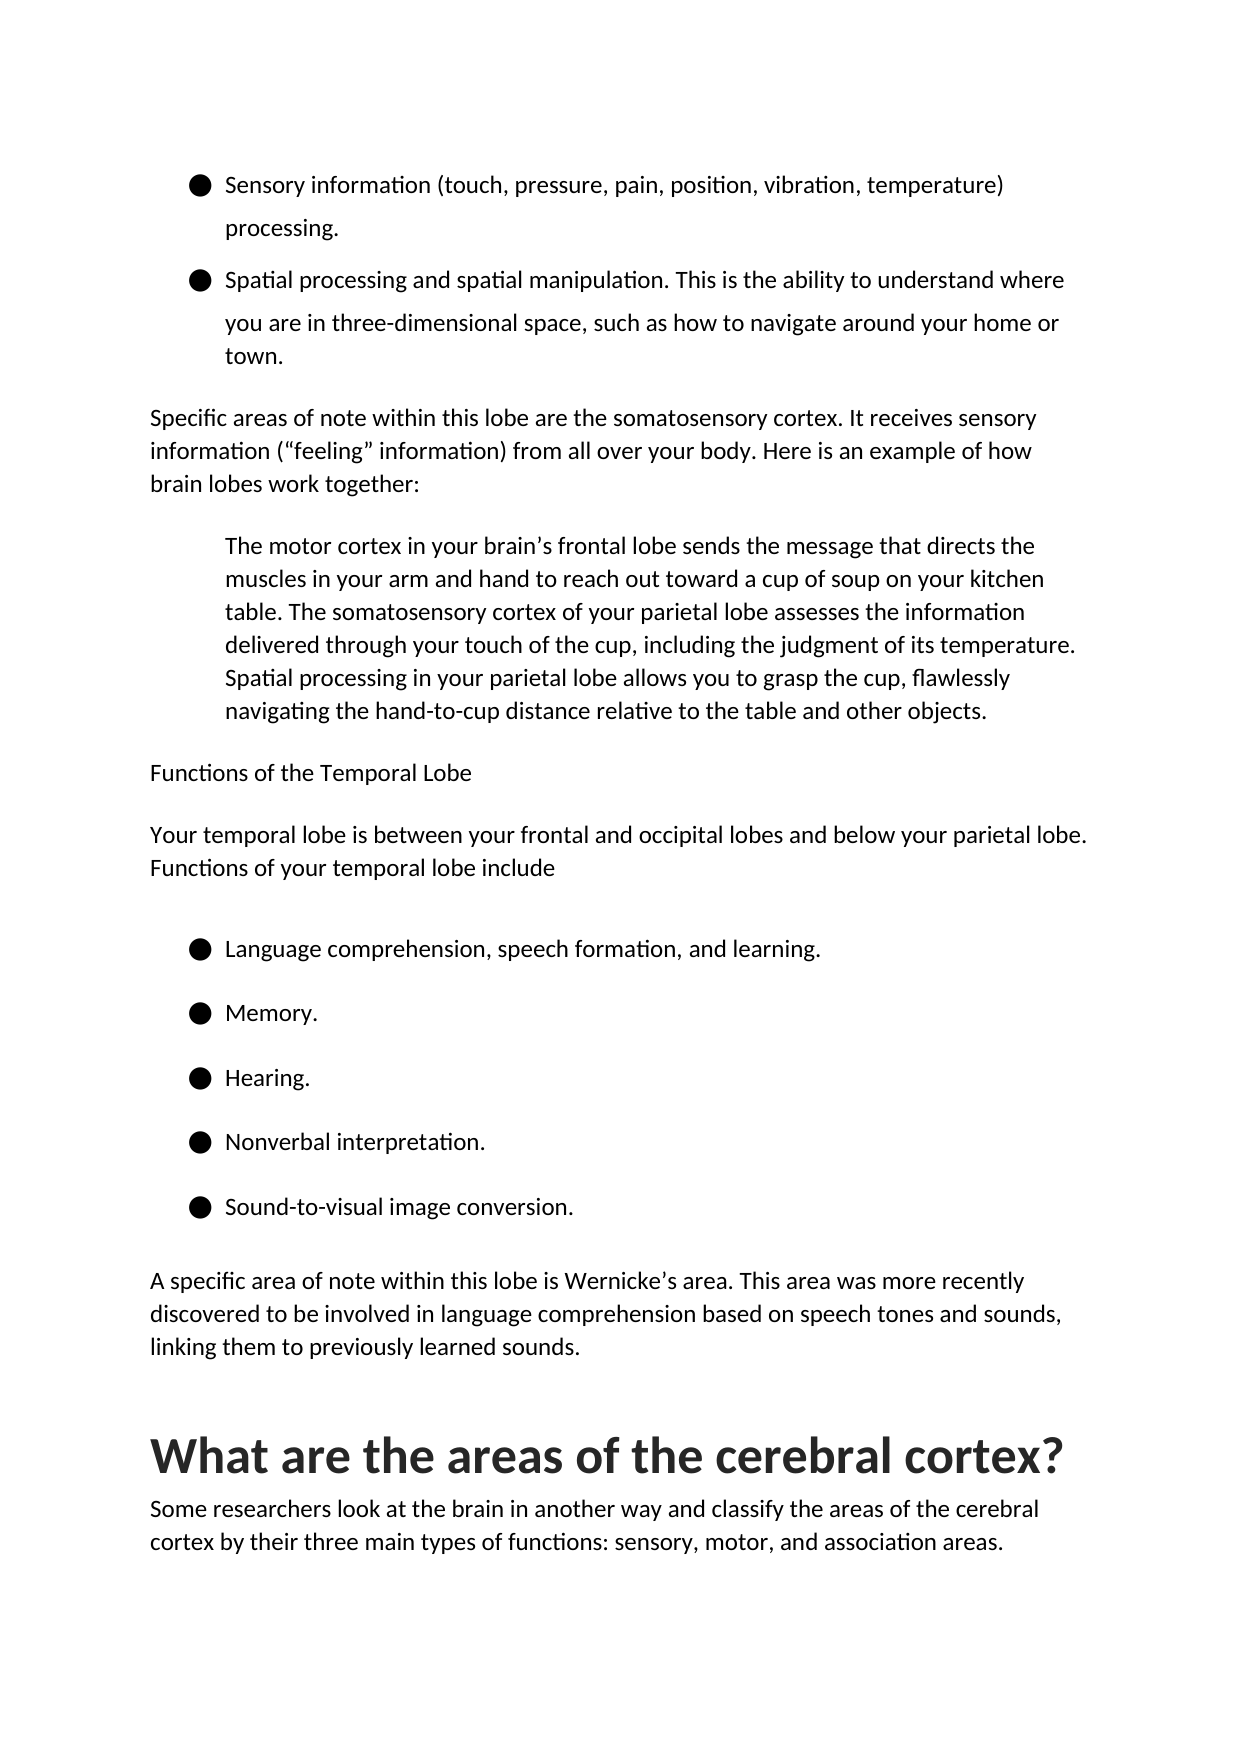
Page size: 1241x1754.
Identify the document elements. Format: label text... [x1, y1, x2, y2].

text The motor cortex in your brain’s frontal lobe sends the message that directs the muscles in your arm and hand to reach out toward a cup of soup on your kitchen table. The somatosensory cortex of your parietal lobe assesses the information delivered through your touch of the cup, including the judgment of its temperature. Spatial processing in your parietal lobe allows you to grasp the cup, flawlessly navigating the hand-to-cup distance relative to the table and other objects. [225, 530, 1090, 725]
text Functions of the Temporal Lobe [150, 757, 1090, 787]
list Hearing. [187, 1043, 1090, 1103]
text Your temporal lobe is between your frontal and occipital lobes and below your parietal lobe. Functions of your temporal lobe include [150, 819, 1090, 882]
text Specific areas of note within this lobe are the somatosensory cortex. It receives sensory information (“feeling” information) from all over your body. Here is an example of how brain lobes work together: [150, 402, 1090, 499]
list Nonverbal interpretation. [187, 1107, 1090, 1167]
subtitle What are the areas of the cerebral cortex? [150, 1423, 1090, 1486]
list Sensory information (touch, pressure, pain, position, vibration, temperature) processing. [187, 150, 1090, 243]
list Sound-to-visual image conversion. [187, 1172, 1090, 1232]
list Spatial processing and spatial manipulation. This is the ability to understand where you are in three-dimensional space, such as how to navigate around your home or town. [187, 245, 1090, 371]
list Language comprehension, speech formation, and learning. [187, 914, 1090, 974]
list Memory. [187, 978, 1090, 1038]
